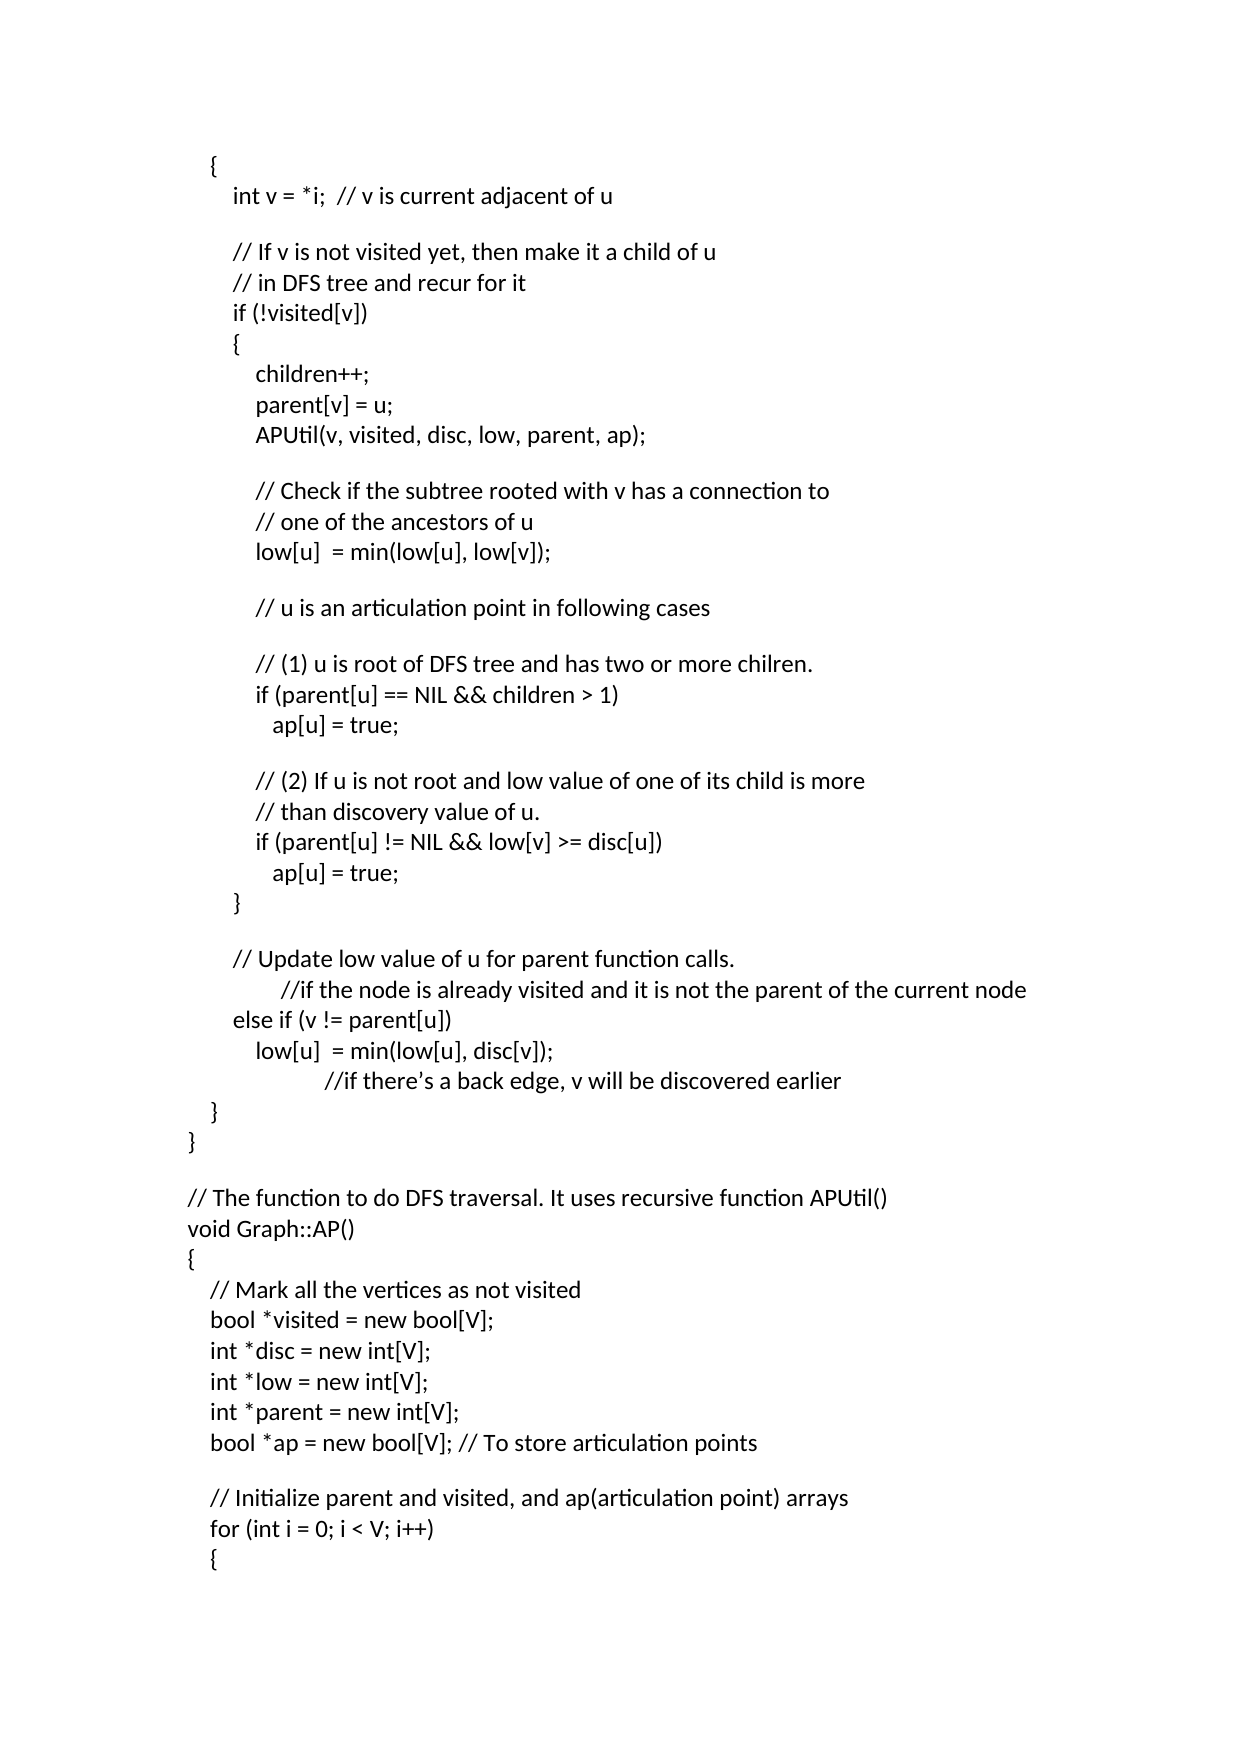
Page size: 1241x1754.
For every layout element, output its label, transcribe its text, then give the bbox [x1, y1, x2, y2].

text low[u] = min(low[u], low[v]); [187, 537, 1053, 567]
text // The function to do DFS traversal. It uses recursive function APUtil() [187, 1182, 1053, 1213]
text APUtil(v, visited, disc, low, parent, ap); [187, 419, 1053, 450]
text //if the node is already visited and it is not the parent of the current node [231, 974, 1053, 1004]
text ap[u] = true; [187, 857, 1053, 887]
text } [187, 1127, 1053, 1157]
text { [187, 328, 1053, 358]
text int *parent = new int[V]; [187, 1396, 1053, 1427]
text else if (v != parent[u]) [187, 1004, 1053, 1035]
text if (parent[u] == NIL && children > 1) [187, 679, 1053, 709]
text ap[u] = true; [187, 709, 1053, 740]
text for (int i = 0; i < V; i++) [187, 1513, 1053, 1544]
text children++; [187, 358, 1053, 389]
text parent[v] = u; [187, 389, 1053, 419]
text // If v is not visited yet, then make it a child of u [187, 236, 1053, 267]
text if (!visited[v]) [187, 297, 1053, 328]
text // (1) u is root of DFS tree and has two or more chilren. [187, 648, 1053, 679]
text int *low = new int[V]; [187, 1366, 1053, 1396]
text // u is an articulation point in following cases [187, 592, 1053, 623]
text bool *ap = new bool[V]; // To store articulation points [187, 1427, 1053, 1457]
text // Mark all the vertices as not visited [187, 1274, 1053, 1304]
text // in DFS tree and recur for it [187, 267, 1053, 297]
text if (parent[u] != NIL && low[v] >= disc[u]) [187, 826, 1053, 857]
text { [187, 150, 1053, 181]
text //if there’s a back edge, v will be discovered earlier [275, 1066, 1053, 1096]
text void Graph::AP() [187, 1213, 1053, 1243]
text } [187, 1096, 1053, 1127]
text // Update low value of u for parent function calls. [187, 943, 1053, 974]
text int *disc = new int[V]; [187, 1335, 1053, 1366]
text // (2) If u is not root and low value of one of its child is more [187, 765, 1053, 796]
text { [187, 1243, 1053, 1274]
text // Initialize parent and visited, and ap(articulation point) arrays [187, 1483, 1053, 1513]
text { [187, 1544, 1053, 1574]
text // Check if the subtree rooted with v has a connection to [187, 476, 1053, 506]
text // than discovery value of u. [187, 796, 1053, 826]
text low[u] = min(low[u], disc[v]); [187, 1035, 1053, 1066]
text } [187, 887, 1053, 918]
text bool *visited = new bool[V]; [187, 1304, 1053, 1335]
text // one of the ancestors of u [187, 506, 1053, 537]
text int v = *i; // v is current adjacent of u [187, 181, 1053, 211]
